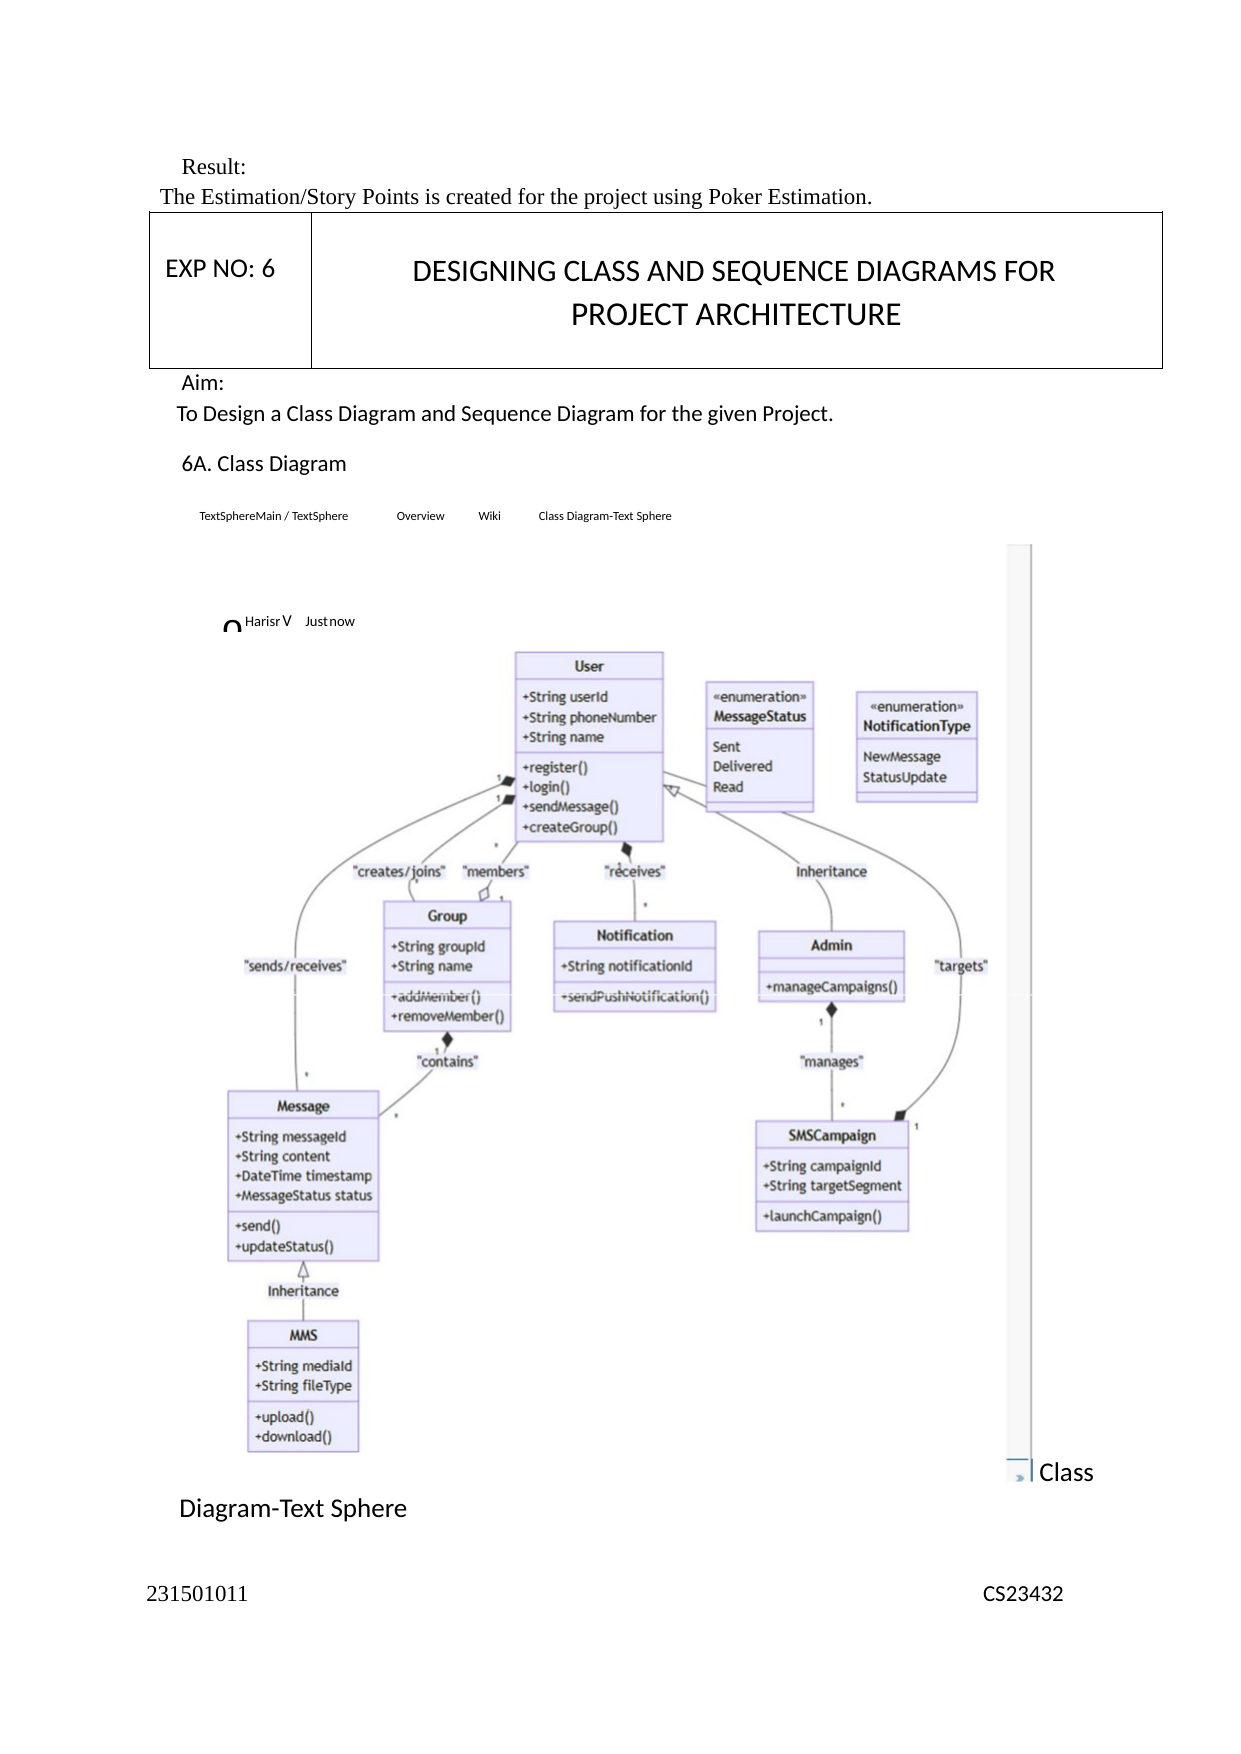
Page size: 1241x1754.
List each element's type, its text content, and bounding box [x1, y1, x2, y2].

text To Design a Class Diagram and Sequence Diagram for the given Project. [146, 399, 835, 427]
picture [1006, 544, 1033, 1482]
text TextSphereMain / TextSphere Overview Wiki Class Diagram-Text Sphere [146, 508, 1094, 524]
text Result: [181, 153, 1061, 179]
picture [227, 651, 988, 1453]
table_header EXP NO: 6 [150, 213, 311, 368]
table_header DESIGNING CLASS AND SEQUENCE DIAGRAMS FOR PROJECT ARCHITECTURE [312, 213, 1162, 368]
text 6A. Class Diagram [181, 449, 1094, 477]
text The Estimation/Story Points is created for the project using Poker Estimation. [146, 183, 873, 209]
text Aim: [181, 369, 1094, 396]
